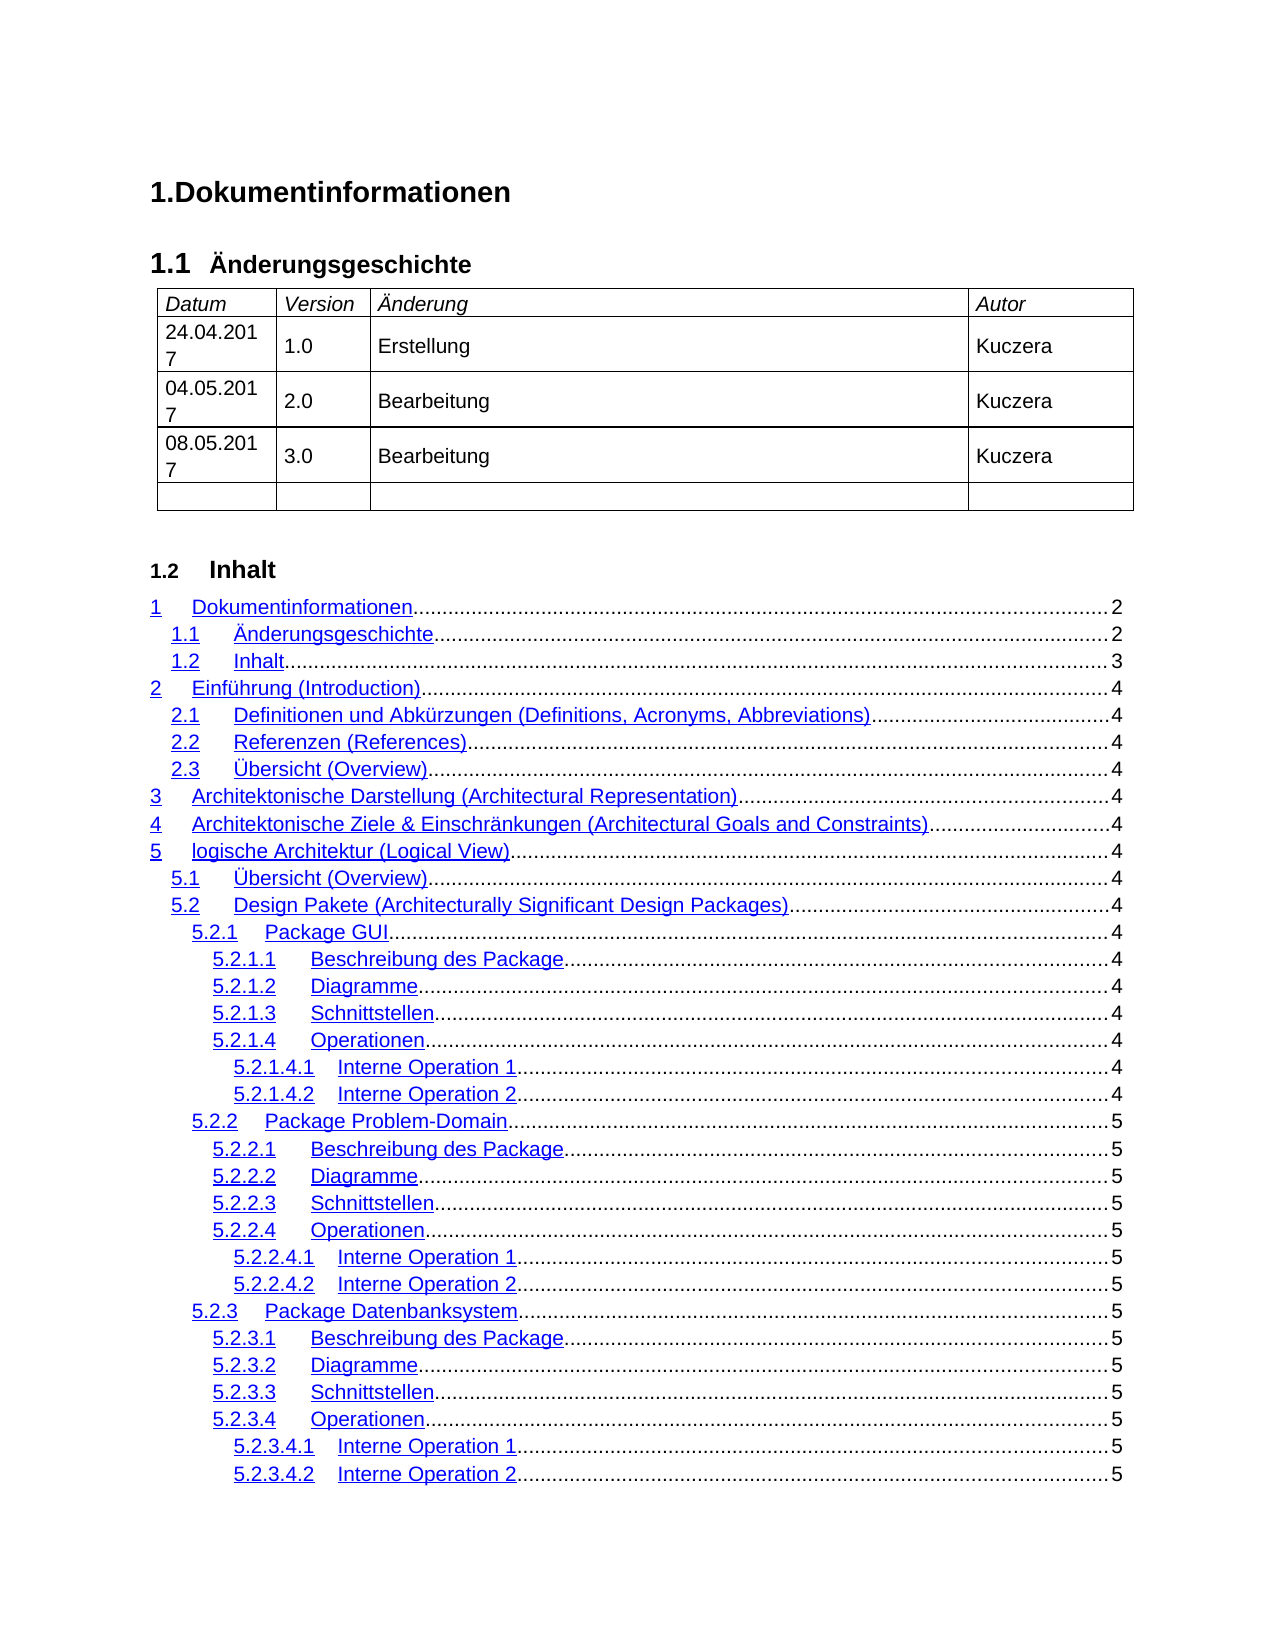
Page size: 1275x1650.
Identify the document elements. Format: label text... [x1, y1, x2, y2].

text 5.2.3 Package Datenbanksystem 5 [192, 1296, 1125, 1323]
text 5.2.1 Package GUI 4 [192, 917, 1125, 944]
text 5.2.1.4.1 Interne Operation 1 4 [233, 1052, 1125, 1079]
table_cell 04.05.2017 [158, 372, 276, 426]
text 4 Architektonische Ziele & Einschränkungen (Architectural Goals and Constraints) 4 [150, 808, 1125, 835]
text 5.1 Übersicht (Overview) 4 [171, 862, 1125, 889]
table_header Datum [158, 289, 276, 316]
text 5.2.2 Package Problem-Domain 5 [192, 1106, 1125, 1133]
text 5.2.1.3 Schnittstellen 4 [212, 998, 1125, 1025]
text 5.2.3.4.1 Interne Operation 1 5 [233, 1431, 1125, 1458]
table_header Autor [969, 289, 1133, 316]
text 5.2.1.1 Beschreibung des Package 4 [212, 944, 1125, 971]
subtitle 1.1 Änderungsgeschichte [150, 246, 1125, 279]
text 5.2.3.3 Schnittstellen 5 [212, 1377, 1125, 1404]
text 2 Einführung (Introduction) 4 [150, 673, 1125, 700]
text 1.1 Änderungsgeschichte 2 [171, 619, 1125, 646]
text 5 logische Architektur (Logical View) 4 [150, 835, 1125, 862]
table_cell Kuczera [969, 317, 1133, 371]
table_cell Kuczera [969, 372, 1133, 426]
text 2.1 Definitionen und Abkürzungen (Definitions, Acronyms, Abbreviations) 4 [171, 700, 1125, 727]
text 5.2.2.3 Schnittstellen 5 [212, 1187, 1125, 1214]
subtitle 1.Dokumentinformationen [150, 175, 1125, 208]
text 5.2.3.4.2 Interne Operation 2 5 [233, 1458, 1125, 1485]
text 5.2.2.4.1 Interne Operation 1 5 [233, 1242, 1125, 1269]
table_cell [158, 483, 276, 510]
text 5.2.3.1 Beschreibung des Package 5 [212, 1323, 1125, 1350]
table_cell Erstellung [371, 317, 968, 371]
table_cell 2.0 [277, 372, 370, 426]
table_cell [277, 483, 370, 510]
text 1 Dokumentinformationen 2 [150, 592, 1125, 619]
text 5.2.3.4 Operationen 5 [212, 1404, 1125, 1431]
table_cell [371, 483, 968, 510]
table_cell 3.0 [277, 428, 370, 482]
table_cell 1.0 [277, 317, 370, 371]
table_header Änderung [371, 289, 968, 316]
text 2.3 Übersicht (Overview) 4 [171, 754, 1125, 781]
text 5.2 Design Pakete (Architecturally Significant Design Packages) 4 [171, 889, 1125, 917]
text 2.2 Referenzen (References) 4 [171, 727, 1125, 754]
text 5.2.3.2 Diagramme 5 [212, 1350, 1125, 1377]
table_cell [969, 483, 1133, 510]
table_cell Bearbeitung [371, 372, 968, 426]
table_cell Kuczera [969, 428, 1133, 482]
table_cell 24.04.2017 [158, 317, 276, 371]
table_cell 08.05.2017 [158, 428, 276, 482]
text 5.2.2.4.2 Interne Operation 2 5 [233, 1269, 1125, 1296]
text 5.2.1.4.2 Interne Operation 2 4 [233, 1079, 1125, 1106]
text 5.2.1.2 Diagramme 4 [212, 971, 1125, 998]
text 1.2 Inhalt 3 [171, 646, 1125, 673]
text 5.2.2.4 Operationen 5 [212, 1214, 1125, 1242]
text 5.2.2.1 Beschreibung des Package 5 [212, 1133, 1125, 1160]
text 5.2.2.2 Diagramme 5 [212, 1160, 1125, 1187]
subtitle 1.2 Inhalt [150, 554, 1125, 583]
table_cell Bearbeitung [371, 428, 968, 482]
text 5.2.1.4 Operationen 4 [212, 1025, 1125, 1052]
table_header Version [277, 289, 370, 316]
text 3 Architektonische Darstellung (Architectural Representation) 4 [150, 781, 1125, 808]
